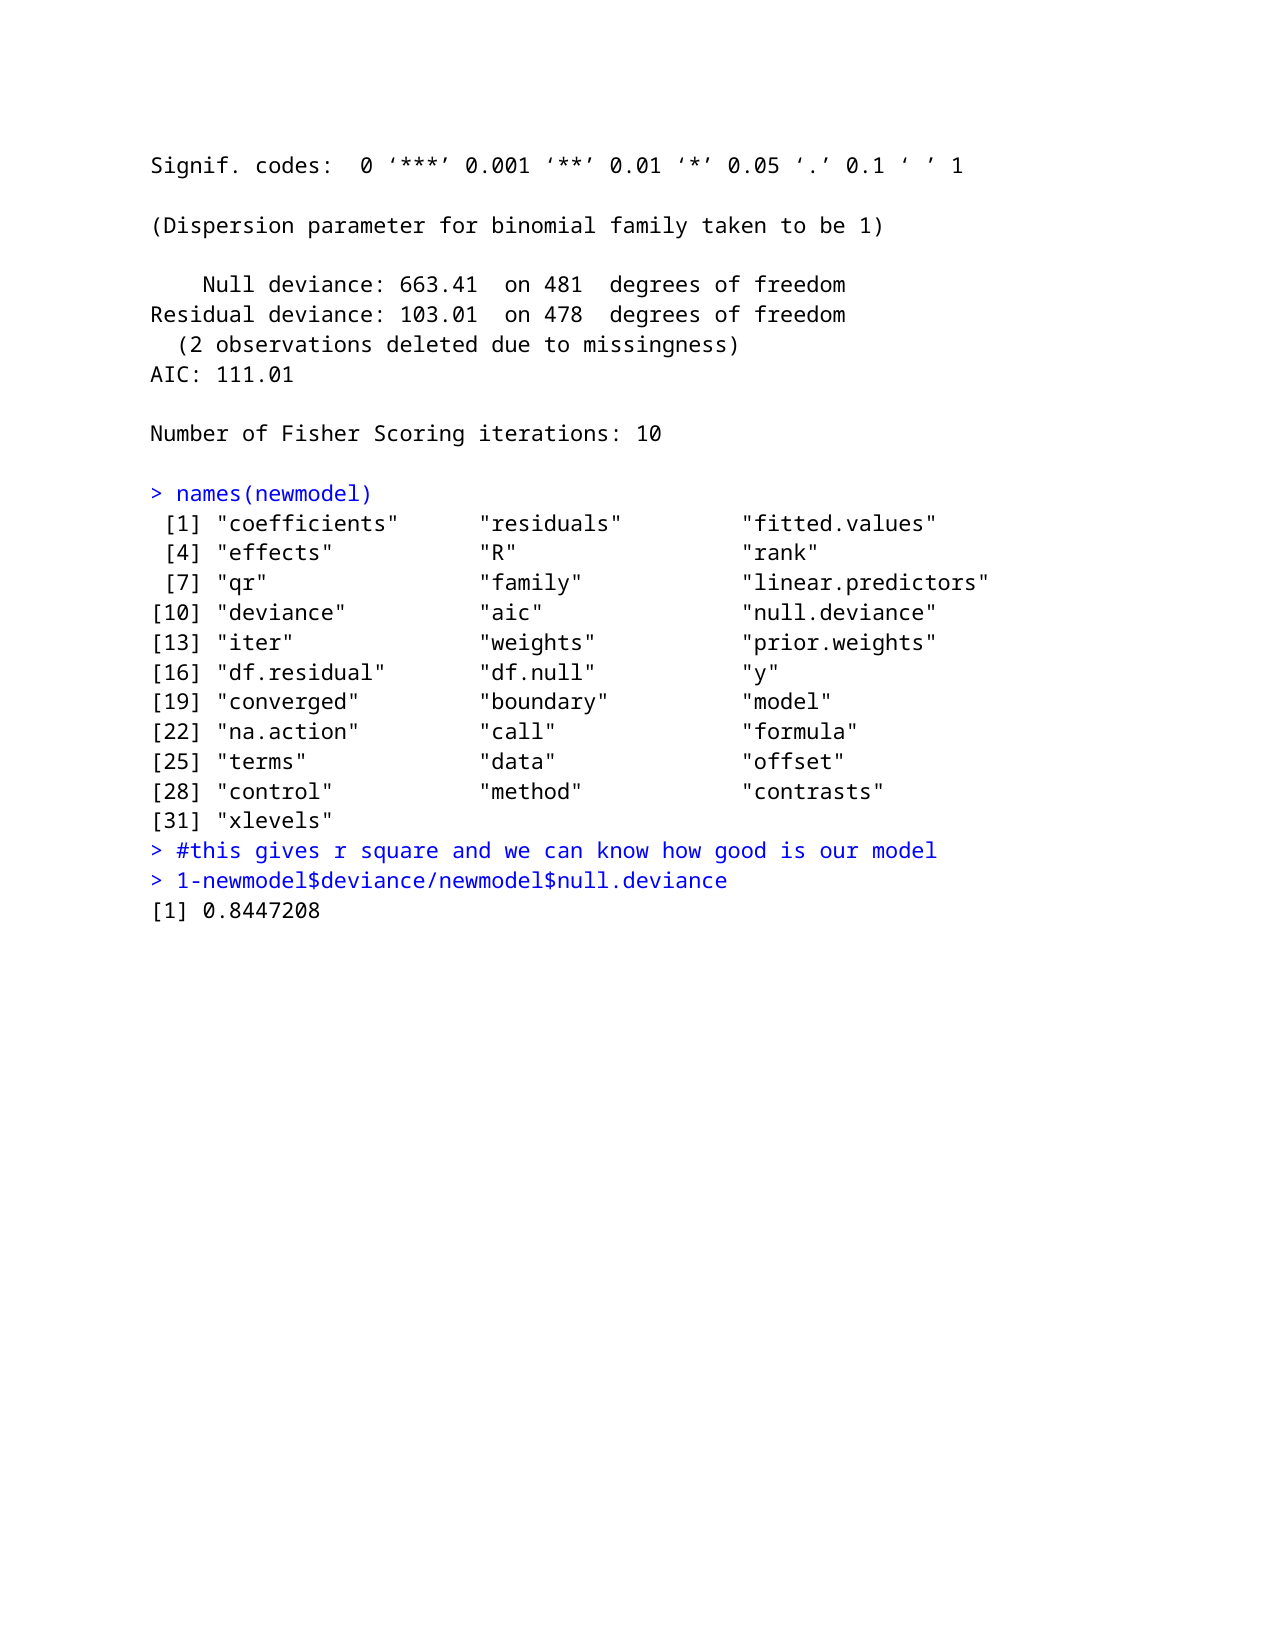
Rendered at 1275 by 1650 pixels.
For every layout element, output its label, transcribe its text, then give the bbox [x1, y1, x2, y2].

text (Dispersion parameter for binomial family taken to be 1) [150, 209, 1125, 239]
text [1] 0.8447208 [150, 895, 1125, 924]
text [19] "converged" "boundary" "model" [150, 686, 1125, 716]
text [13] "iter" "weights" "prior.weights" [150, 627, 1125, 656]
text [1] "coefficients" "residuals" "fitted.values" [150, 507, 1125, 537]
text [4] "effects" "R" "rank" [150, 537, 1125, 567]
text [10] "deviance" "aic" "null.deviance" [150, 597, 1125, 627]
text [25] "terms" "data" "offset" [150, 746, 1125, 776]
text Residual deviance: 103.01 on 478 degrees of freedom [150, 299, 1125, 329]
text AIC: 111.01 [150, 358, 1125, 388]
text > #this gives r square and we can know how good is our model [150, 835, 1125, 865]
text Number of Fisher Scoring iterations: 10 [150, 418, 1125, 448]
text [22] "na.action" "call" "formula" [150, 716, 1125, 746]
text [16] "df.residual" "df.null" "y" [150, 656, 1125, 686]
text > 1-newmodel$deviance/newmodel$null.deviance [150, 865, 1125, 895]
text [31] "xlevels" [150, 805, 1125, 835]
text [7] "qr" "family" "linear.predictors" [150, 567, 1125, 597]
text Null deviance: 663.41 on 481 degrees of freedom [150, 269, 1125, 299]
text [28] "control" "method" "contrasts" [150, 776, 1125, 805]
text Signif. codes: 0 ‘***’ 0.001 ‘**’ 0.01 ‘*’ 0.05 ‘.’ 0.1 ‘ ’ 1 [150, 150, 1125, 180]
text > names(newmodel) [150, 478, 1125, 507]
text (2 observations deleted due to missingness) [150, 329, 1125, 358]
